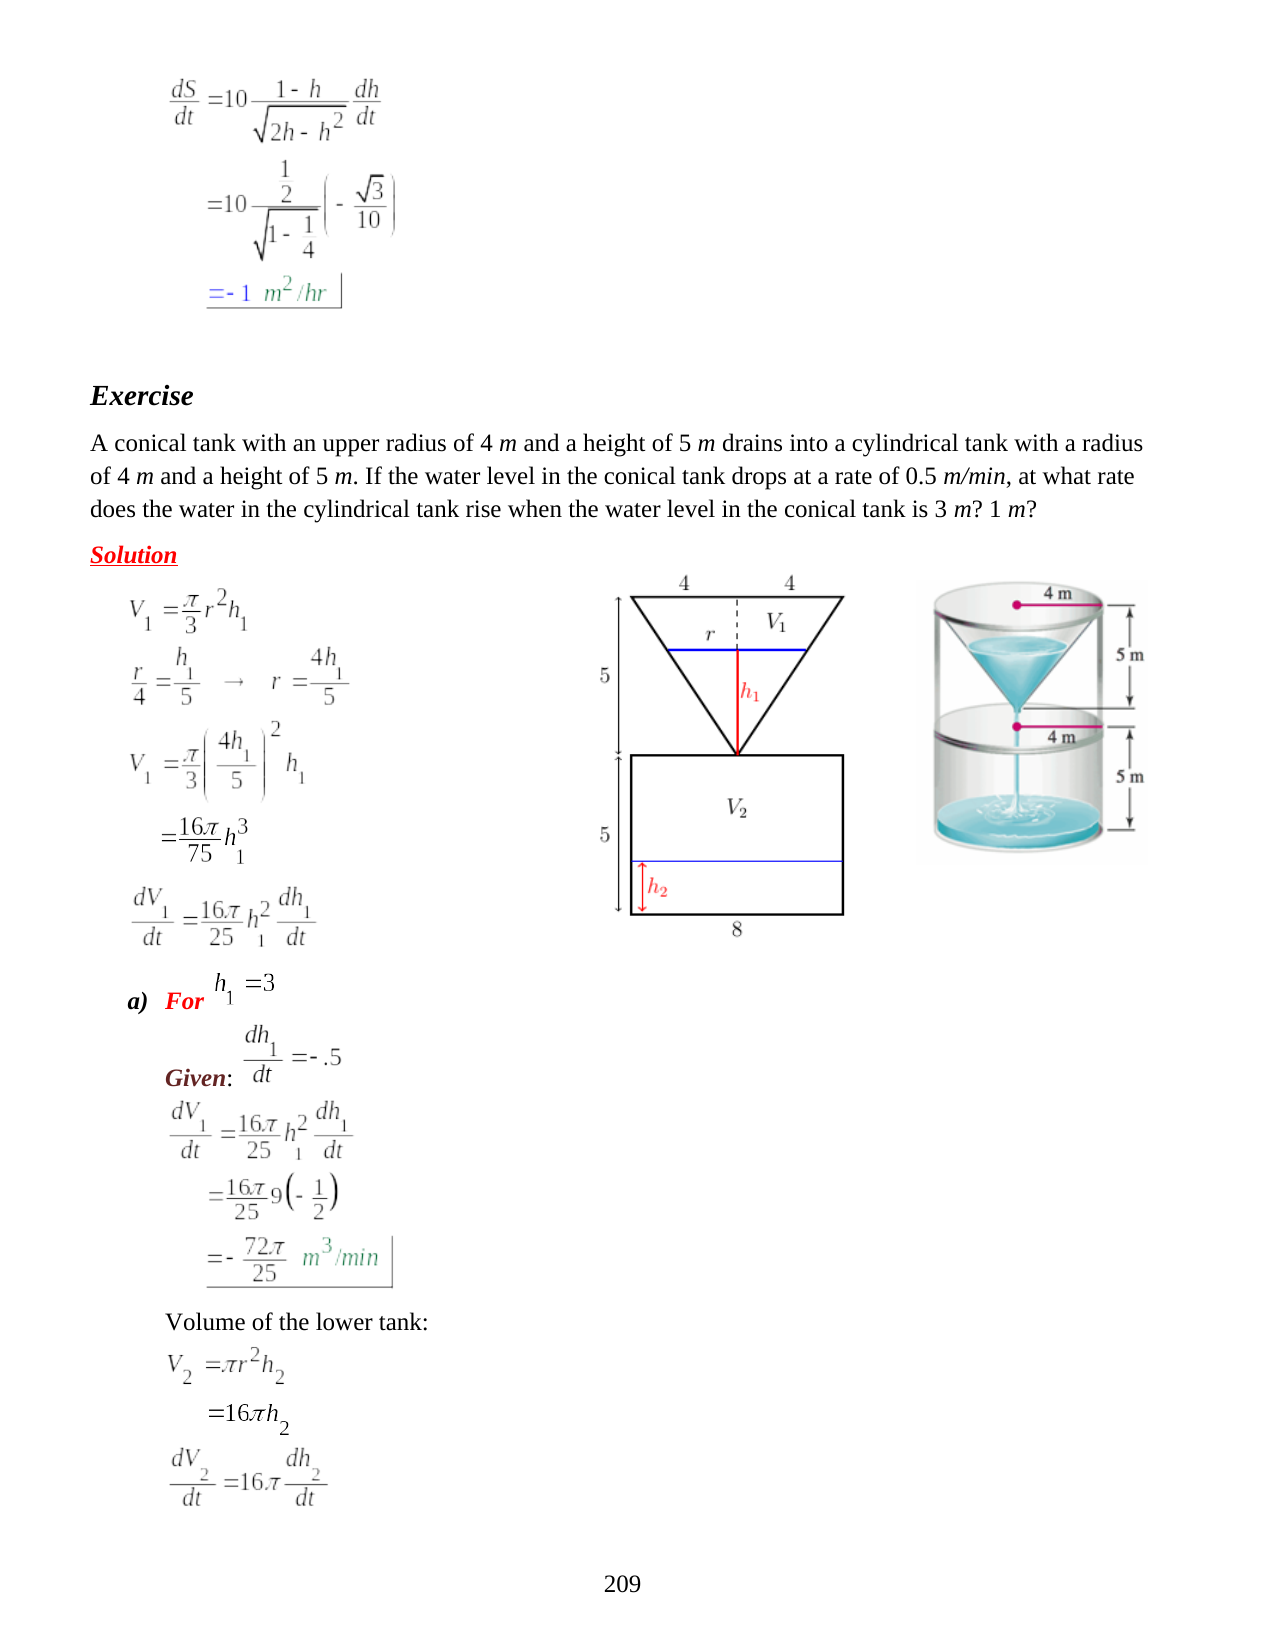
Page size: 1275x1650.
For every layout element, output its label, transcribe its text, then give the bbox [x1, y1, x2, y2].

text Volume of the lower tank: [165, 1307, 1155, 1335]
picture [916, 580, 1149, 865]
picture [593, 565, 849, 941]
text A conical tank with an upper radius of 4 m and a height of 5 m drains into a cylindrical tank with a radius of 4 m and a height of 5 m. If the water level in the conical tank drops at a rate of 0.5 m/min, at what rate does the water in the cylindrical tank rise when the water level in the conical tank is 3 m? 1 m? [90, 428, 1155, 523]
text Given: [165, 1019, 1155, 1092]
text Solution [90, 540, 1155, 569]
text Exercise [90, 378, 1155, 412]
list For [127, 966, 1155, 1015]
